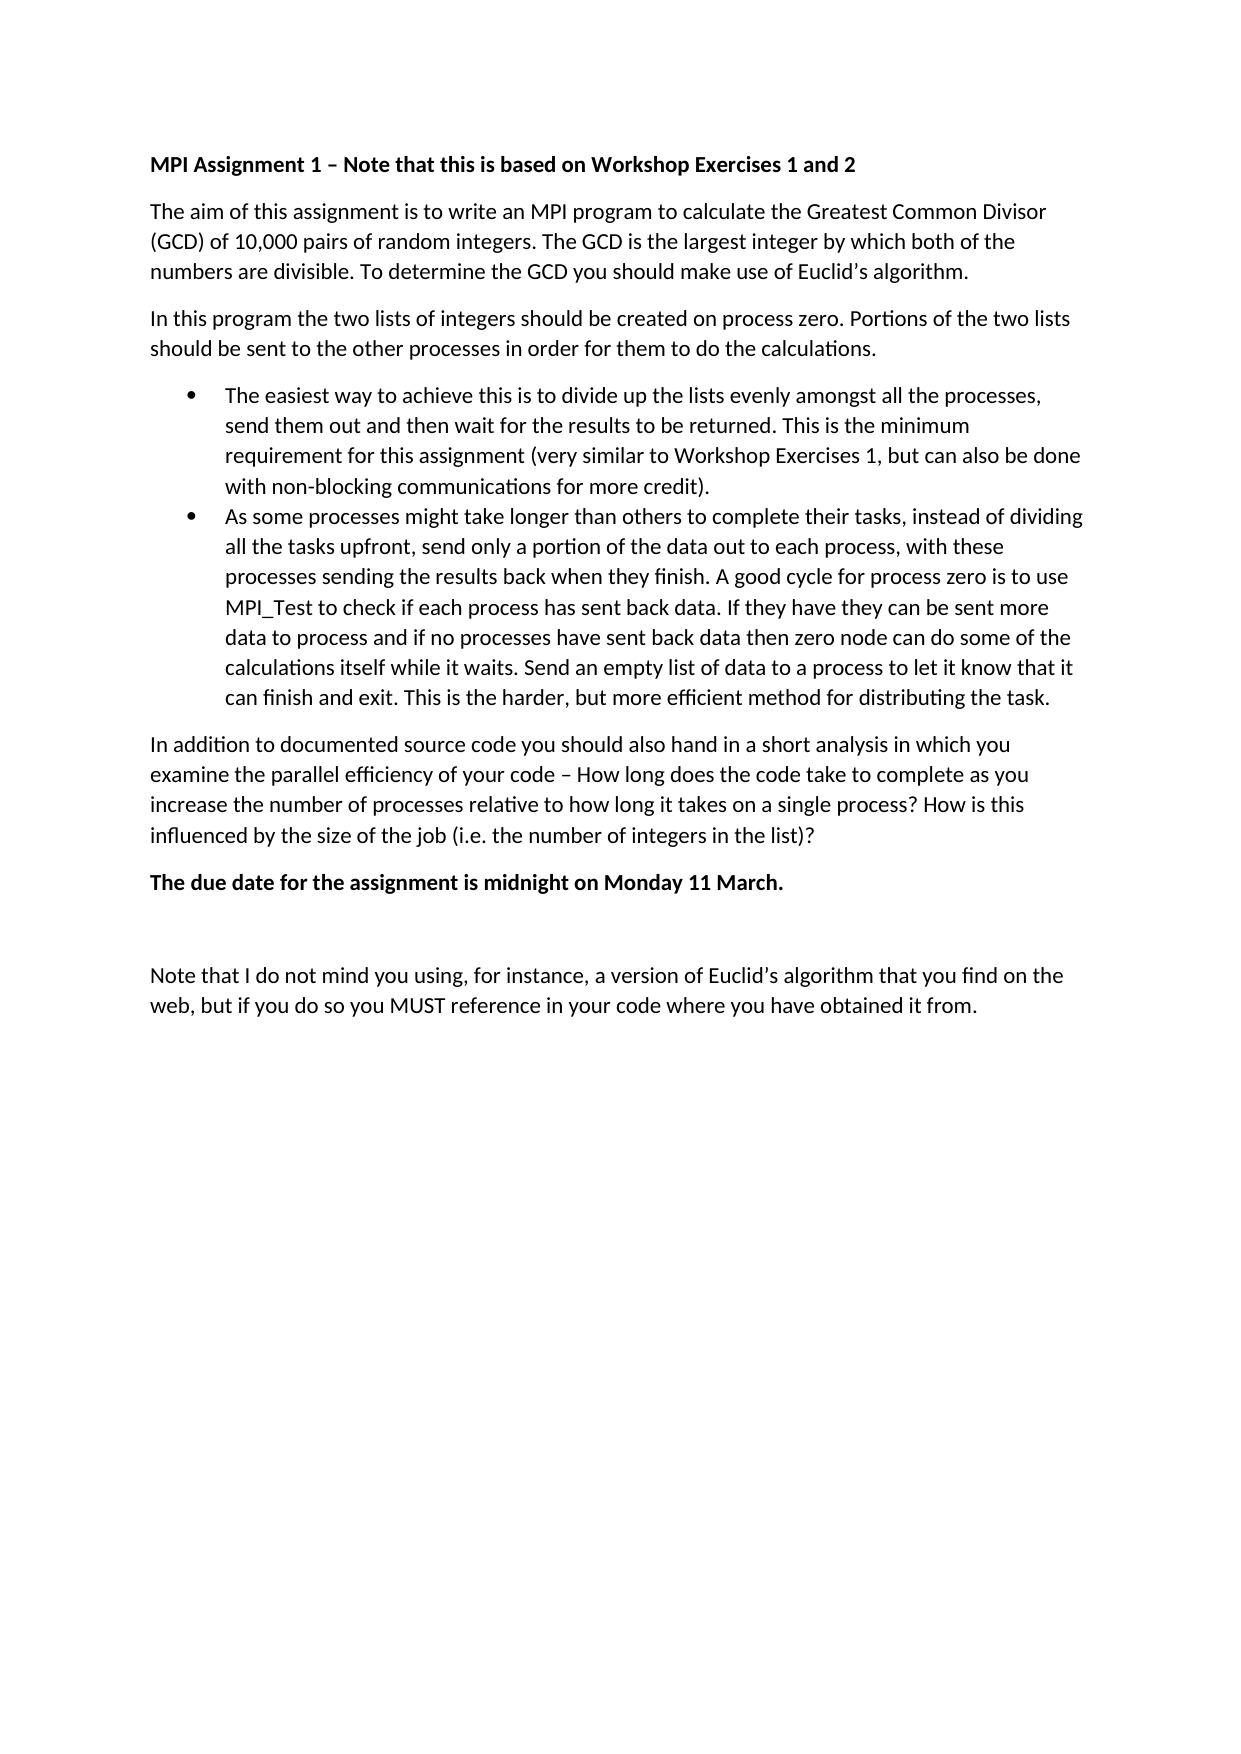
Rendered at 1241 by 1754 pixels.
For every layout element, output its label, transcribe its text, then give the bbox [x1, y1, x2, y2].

text MPI Assignment 1 – Note that this is based on Workshop Exercises 1 and 2 [150, 150, 1090, 178]
list The easiest way to achieve this is to divide up the lists evenly amongst all the processes, send them out and then wait for the results to be returned. This is the minimum requirement for this assignment (very similar to Workshop Exercises 1, but can also be done with non-blocking communications for more credit). [187, 381, 1090, 500]
list As some processes might take longer than others to complete their tasks, instead of dividing all the tasks upfront, send only a portion of the data out to each process, with these processes sending the results back when they finish. A good cycle for process zero is to use MPI_Test to check if each process has sent back data. If they have they can be sent more data to process and if no processes have sent back data then zero node can do some of the calculations itself while it waits. Send an empty list of data to a process to let it know that it can finish and exit. This is the harder, but more efficient method for distributing the task. [187, 502, 1090, 711]
text In addition to documented source code you should also hand in a short analysis in which you examine the parallel efficiency of your code – How long does the code take to complete as you increase the number of processes relative to how long it takes on a single process? How is this influenced by the size of the job (i.e. the number of integers in the list)? [150, 730, 1090, 849]
text The due date for the assignment is midnight on Monday 11 March. [150, 868, 1090, 896]
text The aim of this assignment is to write an MPI program to calculate the Greatest Common Divisor (GCD) of 10,000 pairs of random integers. The GCD is the largest integer by which both of the numbers are divisible. To determine the GCD you should make use of Euclid’s algorithm. [150, 197, 1090, 285]
text Note that I do not mind you using, for instance, a version of Euclid’s algorithm that you find on the web, but if you do so you MUST reference in your code where you have obtained it from. [150, 961, 1090, 1020]
text In this program the two lists of integers should be created on process zero. Portions of the two lists should be sent to the other processes in order for them to do the calculations. [150, 304, 1090, 362]
